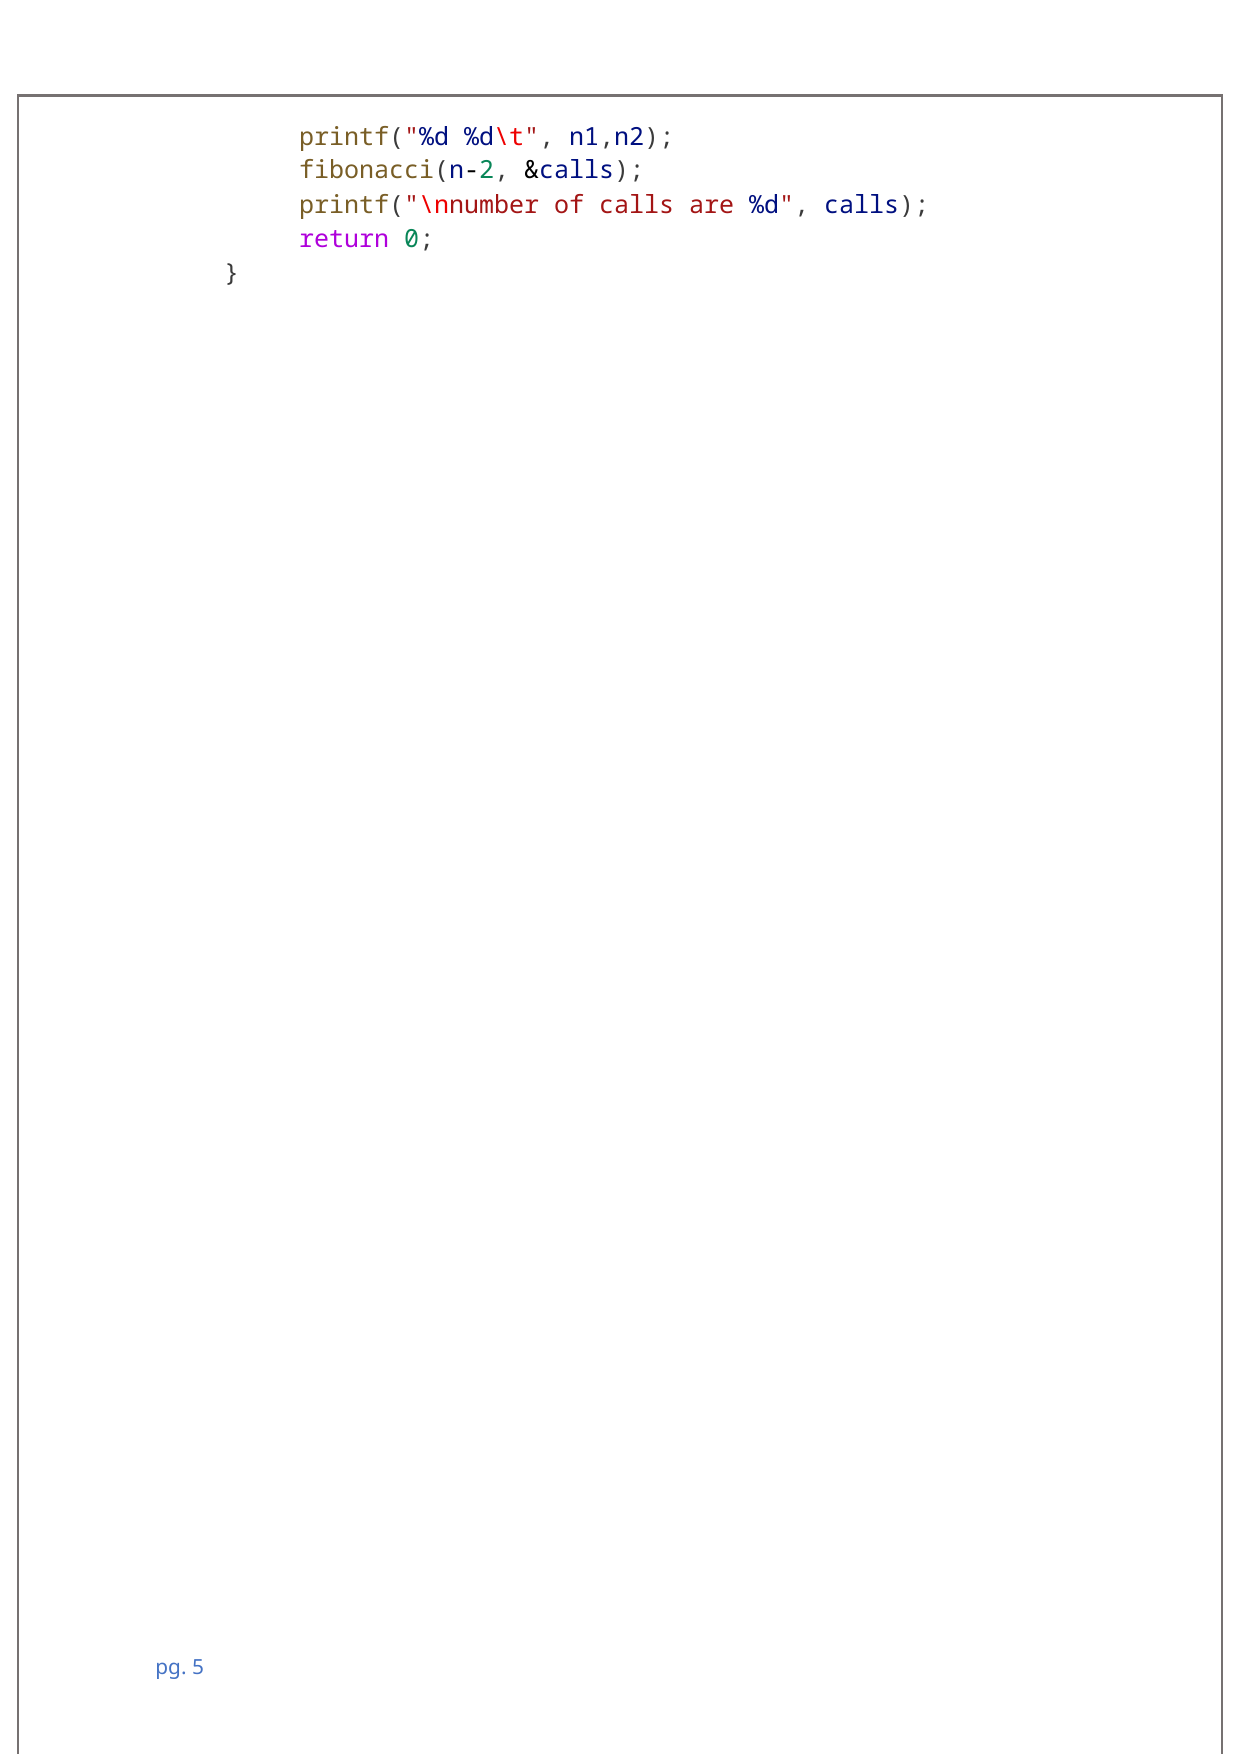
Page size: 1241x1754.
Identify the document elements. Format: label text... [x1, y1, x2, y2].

text fibonacci(n-2, &calls); [224, 152, 1090, 186]
text return 0; [224, 220, 1090, 254]
text printf("%d %d\t", n1,n2); [224, 118, 1090, 152]
text } [224, 254, 1090, 288]
text printf("\nnumber of calls are %d", calls); [224, 186, 1090, 220]
